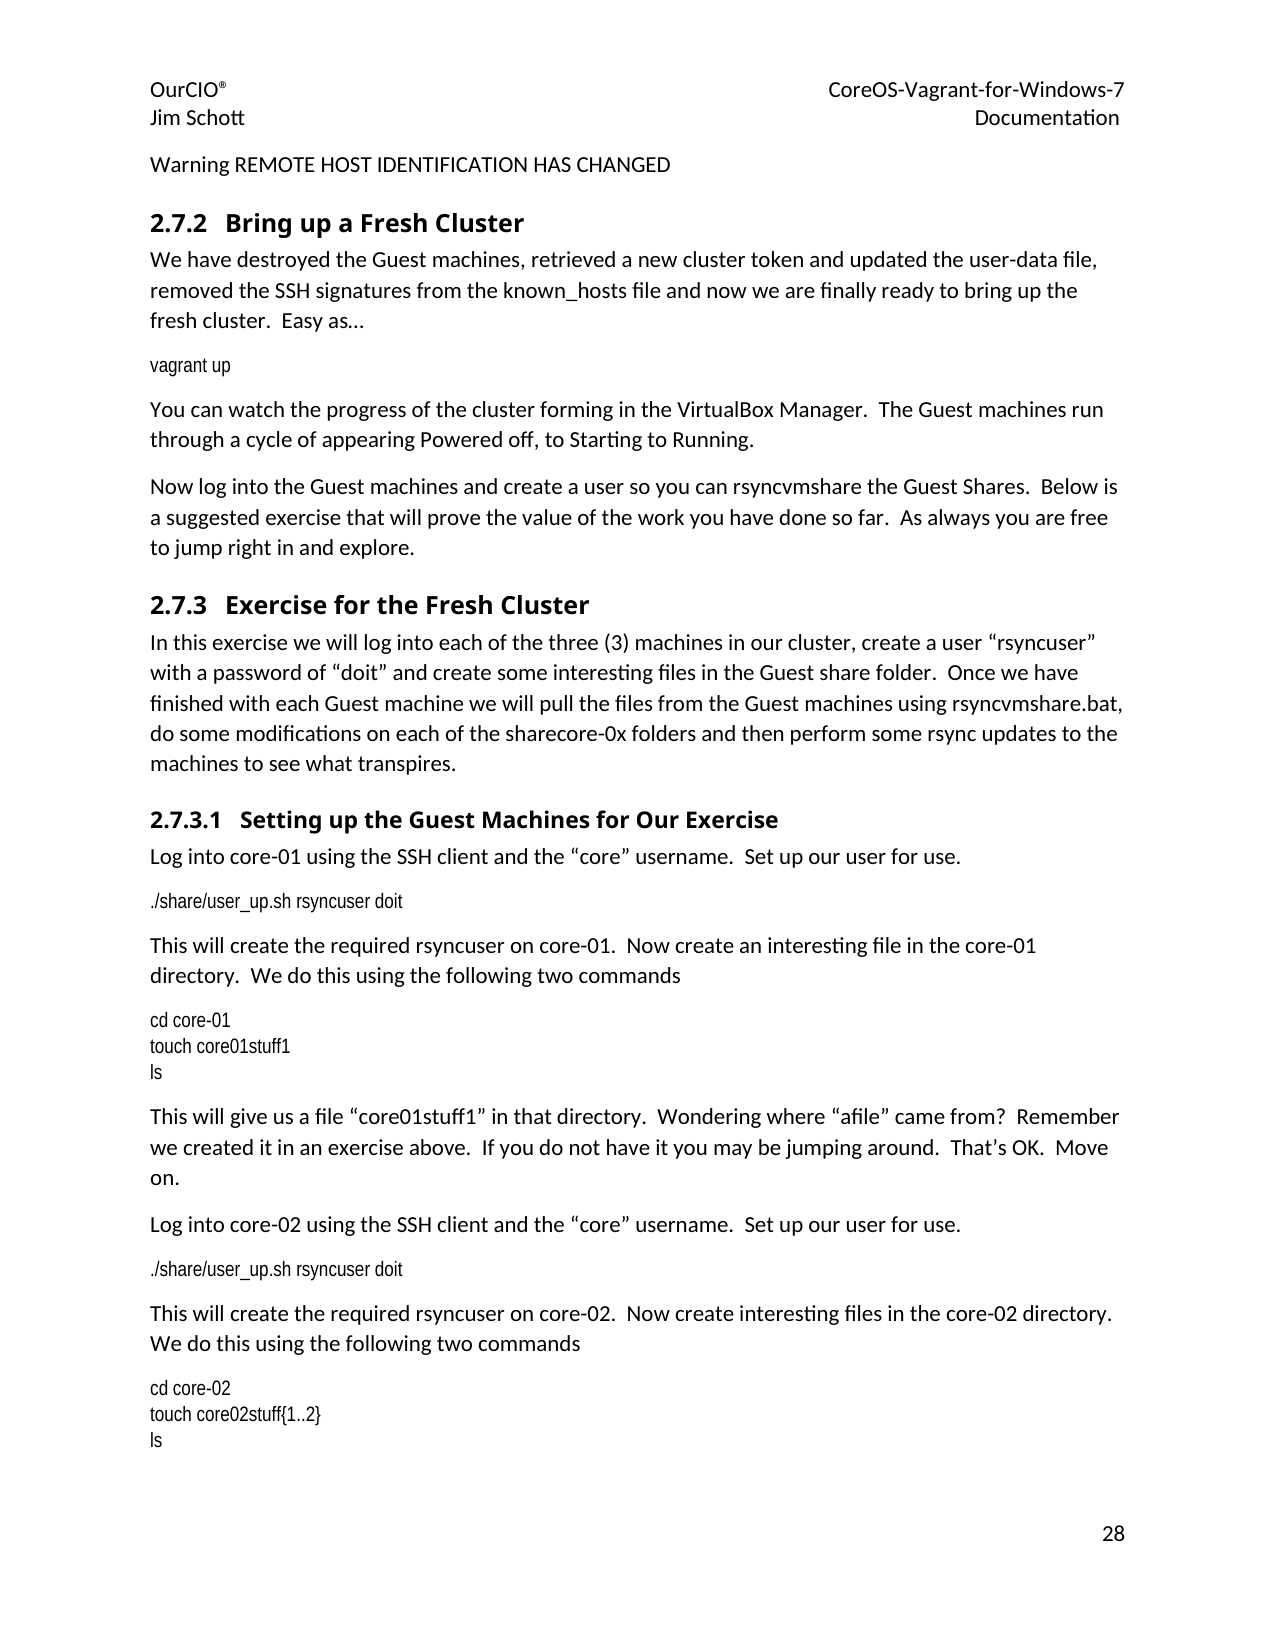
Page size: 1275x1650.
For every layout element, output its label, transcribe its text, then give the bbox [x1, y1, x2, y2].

subtitle Exercise for the Fresh Cluster [150, 588, 1125, 622]
text Warning REMOTE HOST IDENTIFICATION HAS CHANGED [150, 150, 1125, 178]
text This will give us a file “core01stuff1” in that directory. Wondering where “afile” came from? Remember we created it in an exercise above. If you do not have it you may be jumping around. That’s OK. Move on. [150, 1102, 1125, 1191]
text You can watch the progress of the cluster forming in the VirtualBox Manager. The Guest machines run through a cycle of appearing Powered off, to Starting to Running. [150, 395, 1125, 453]
text Log into core-02 using the SSH client and the “core” username. Set up our user for use. [150, 1210, 1125, 1238]
text Log into core-01 using the SSH client and the “core” username. Set up our user for use. [150, 842, 1125, 870]
text We have destroyed the Guest machines, retrieved a new cluster token and updated the user-data file, removed the SSH signatures from the known_hosts file and now we are finally ready to bring up the fresh cluster. Easy as… [150, 246, 1125, 334]
text vagrant up [150, 353, 1125, 377]
text ls [150, 1428, 1125, 1452]
text Now log into the Guest machines and create a user so you can rsyncvmshare the Guest Shares. Below is a suggested exercise that will prove the value of the work you have done so far. As always you are free to jump right in and explore. [150, 472, 1125, 561]
subtitle Setting up the Guest Machines for Our Exercise [150, 804, 1125, 836]
text In this exercise we will log into each of the three (3) machines in our cluster, create a user “rsyncuser” with a password of “doit” and create some interesting files in the Guest share folder. Once we have finished with each Guest machine we will pull the files from the Guest machines using rsyncvmshare.bat, do some modifications on each of the sharecore-0x folders and then perform some rsync updates to the machines to see what transpires. [150, 628, 1125, 777]
subtitle Bring up a Fresh Cluster [150, 205, 1125, 239]
text ls [150, 1060, 1125, 1084]
text cd core-02 [150, 1376, 1125, 1400]
text ./share/user_up.sh rsyncuser doit [150, 889, 1125, 913]
text cd core-01 [150, 1008, 1125, 1032]
text touch core02stuff{1..2} [150, 1402, 1125, 1426]
text ./share/user_up.sh rsyncuser doit [150, 1257, 1125, 1281]
text This will create the required rsyncuser on core-01. Now create an interesting file in the core-01 directory. We do this using the following two commands [150, 931, 1125, 989]
text This will create the required rsyncuser on core-02. Now create interesting files in the core-02 directory. We do this using the following two commands [150, 1299, 1125, 1357]
text touch core01stuff1 [150, 1034, 1125, 1058]
